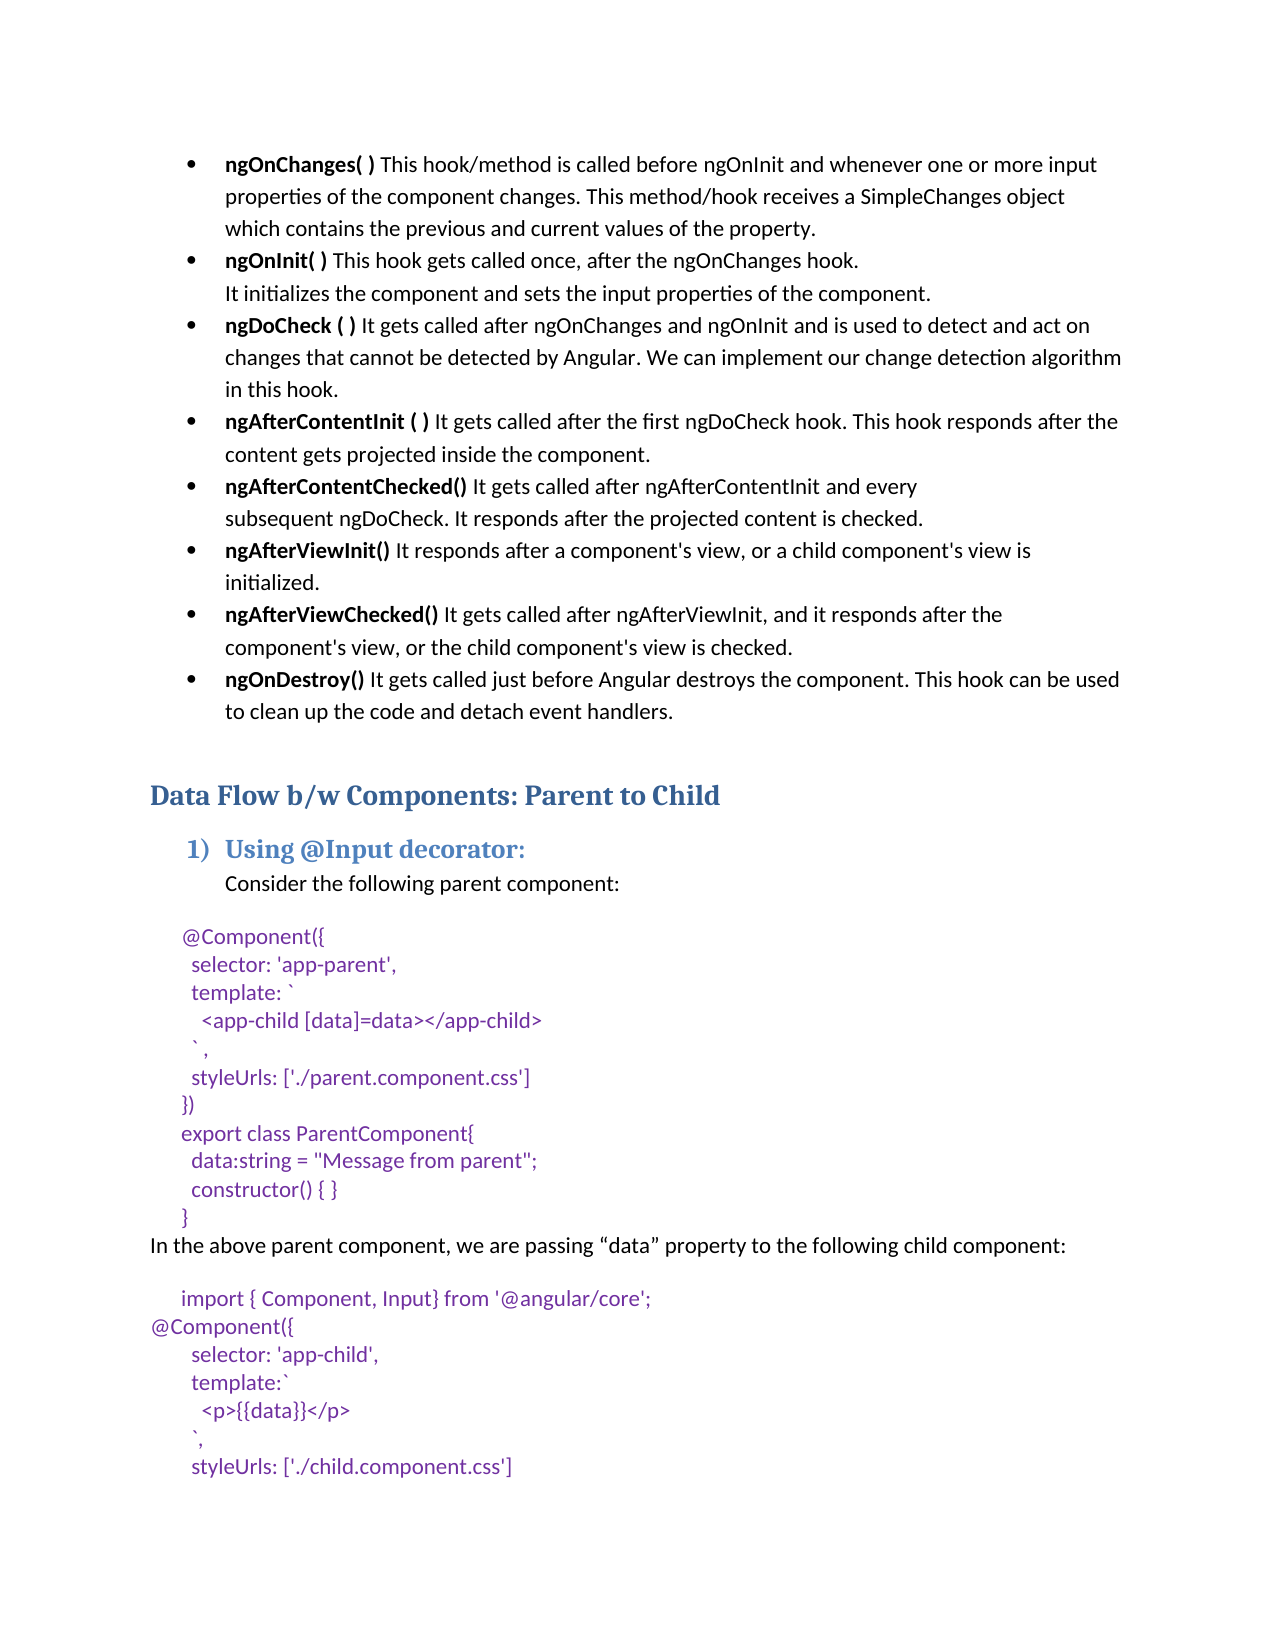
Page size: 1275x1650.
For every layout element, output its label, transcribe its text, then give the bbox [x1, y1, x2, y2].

text <app-child [data]=data></app-child> [150, 1007, 1125, 1034]
list ngAfterViewInit() It responds after a component's view, or a child component's view is initialized. [187, 536, 1125, 596]
list It initializes the component and sets the input properties of the component. [225, 279, 1125, 307]
list ngAfterContentInit ( ) It gets called after the first ngDoCheck hook. This hook responds after the content gets projected inside the component. [187, 407, 1125, 468]
list ngOnChanges( ) This hook/method is called before ngOnInit and whenever one or more input properties of the component changes. This method/hook receives a SimpleChanges object which contains the previous and current values of the property. [187, 150, 1125, 242]
text import { Component, Input} from '@angular/core'; [150, 1284, 1125, 1312]
text <p>{{data}}</p> [150, 1396, 1125, 1424]
list ngDoCheck ( ) It gets called after ngOnChanges and ngOnInit and is used to detect and act on changes that cannot be detected by Angular. We can implement our change detection algorithm in this hook. [187, 311, 1125, 403]
text } [150, 1203, 1125, 1231]
text @Component({ [150, 922, 1125, 951]
text `, [150, 1424, 1125, 1452]
list ngOnInit( ) This hook gets called once, after the ngOnChanges hook. [187, 247, 1125, 274]
text selector: 'app-parent', [150, 951, 1125, 978]
text Consider the following parent component: [225, 869, 1125, 897]
text @Component({ [150, 1312, 1125, 1340]
text export class ParentComponent{ [150, 1119, 1125, 1147]
list ngOnDestroy() It gets called just before Angular destroys the component. This hook can be used to clean up the code and detach event handlers. [187, 665, 1125, 725]
text In the above parent component, we are passing “data” property to the following child component: [150, 1231, 1125, 1259]
list ngAfterContentChecked() It gets called after ngAfterContentInit and every subsequent ngDoCheck. It responds after the projected content is checked. [187, 472, 1125, 532]
list ngAfterViewChecked() It gets called after ngAfterViewInit, and it responds after the component's view, or the child component's view is checked. [187, 601, 1125, 661]
text template:` [150, 1368, 1125, 1396]
text constructor() { } [150, 1175, 1125, 1203]
text template: ` [150, 978, 1125, 1007]
text data:string = "Message from parent"; [150, 1147, 1125, 1175]
subtitle Using @Input decorator: [187, 834, 1125, 865]
subtitle Data Flow b/w Components: Parent to Child [150, 779, 1125, 813]
text styleUrls: ['./child.component.css'] [150, 1452, 1125, 1480]
text selector: 'app-child', [150, 1340, 1125, 1368]
text ` , [150, 1034, 1125, 1063]
text styleUrls: ['./parent.component.css'] [150, 1063, 1125, 1091]
text }) [150, 1091, 1125, 1119]
